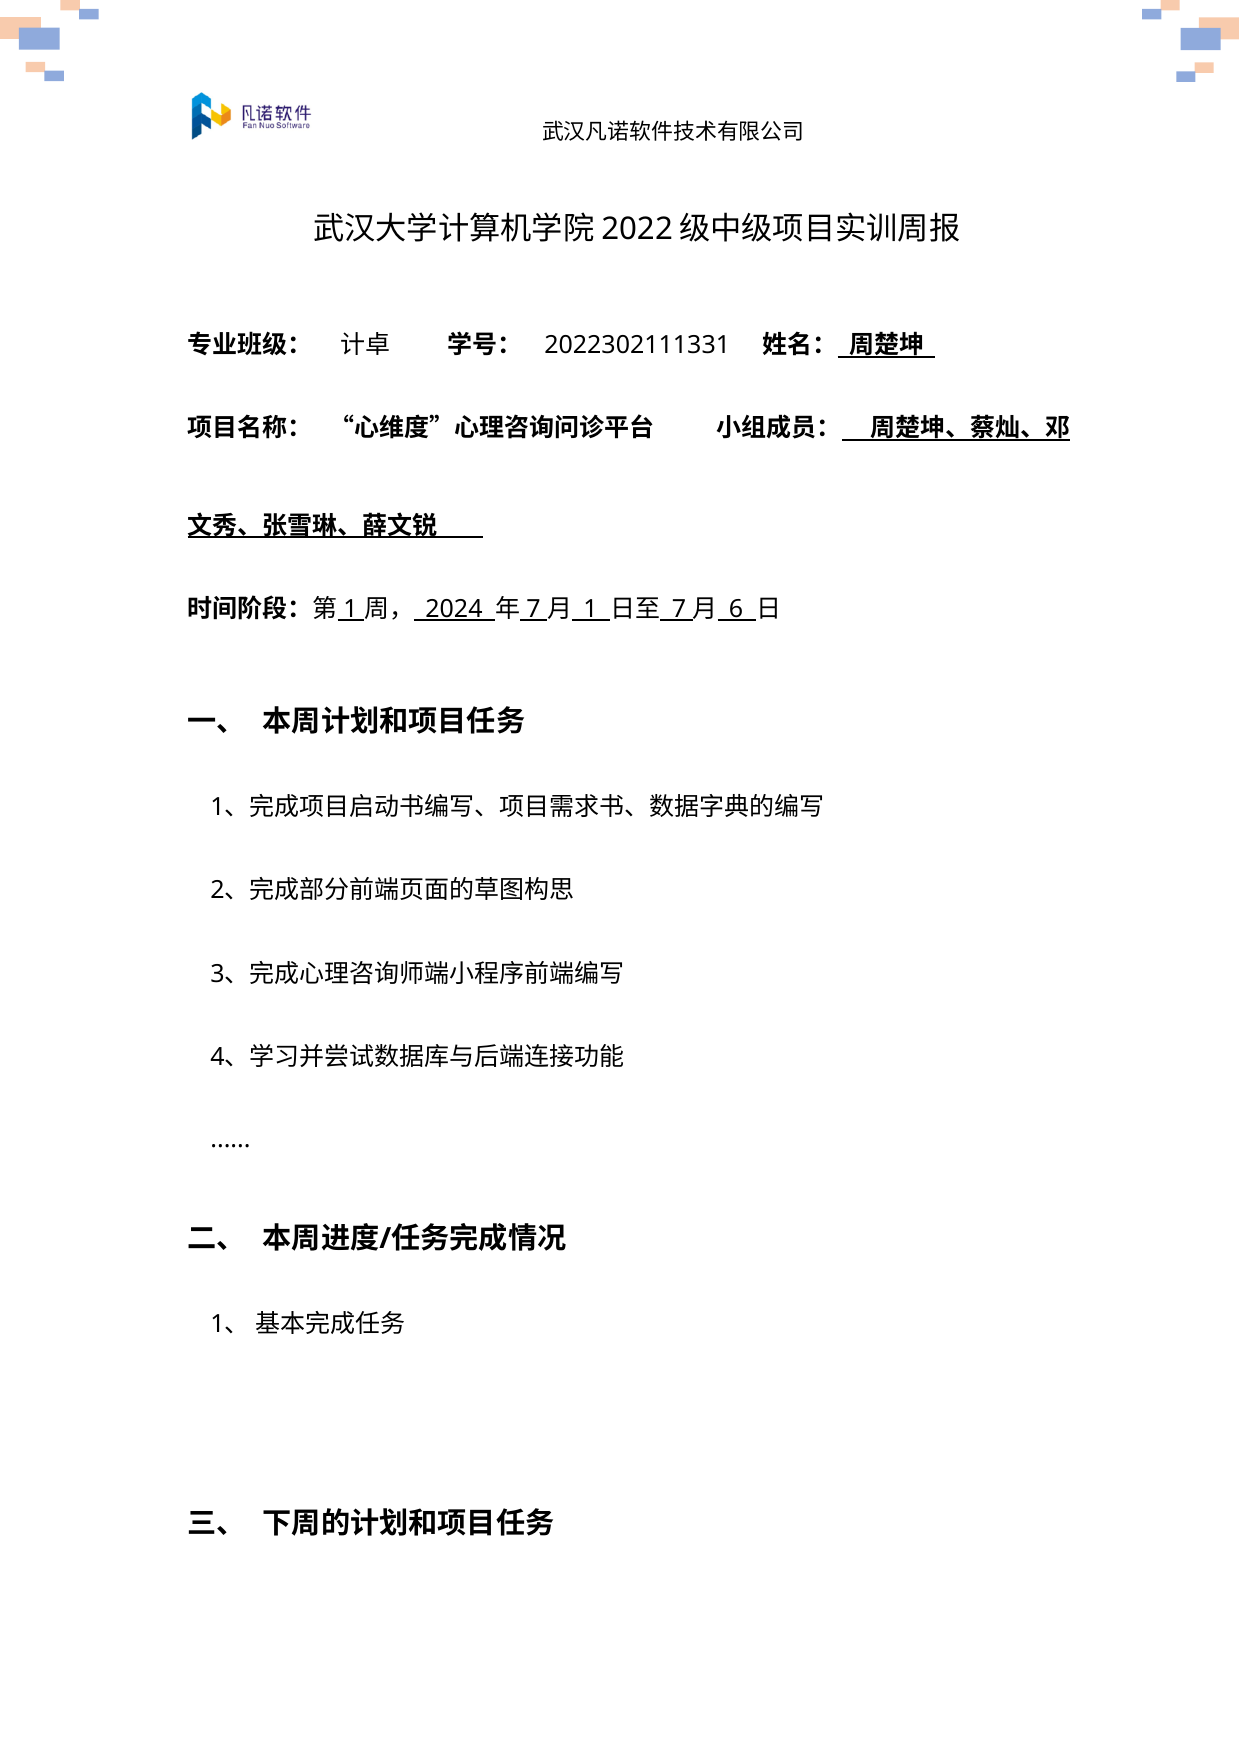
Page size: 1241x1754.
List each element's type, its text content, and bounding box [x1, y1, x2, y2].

text 专业班级： 计卓 学号： 2022302111331 姓名： 周楚坤 [187, 310, 1085, 375]
text 时间阶段：第 1 周， 2024 年 7 月 1 日至 7 月 6 日 [187, 574, 1085, 639]
text 1、完成项目启动书编写、项目需求书、数据字典的编写 [210, 772, 1085, 837]
text 3、完成心理咨询师端小程序前端编写 [210, 939, 1085, 1004]
list 本周计划和项目任务 [187, 686, 1085, 751]
picture [187, 90, 314, 140]
list 下周的计划和项目任务 [187, 1488, 1085, 1553]
text 武汉大学计算机学院 2022级中级项目实训周报 [187, 193, 1085, 258]
text 2、完成部分前端页面的草图构思 [210, 856, 1085, 921]
text 4、学习并尝试数据库与后端连接功能 [210, 1022, 1085, 1087]
text 项目名称： “心维度”心理咨询问诊平台 小组成员： 周楚坤、蔡灿、邓文秀、张雪琳、薛文锐 [187, 393, 1085, 556]
text 1、 基本完成任务 [210, 1289, 1085, 1354]
text ...... [210, 1105, 1085, 1170]
list 本周进度/任务完成情况 [187, 1203, 1085, 1268]
